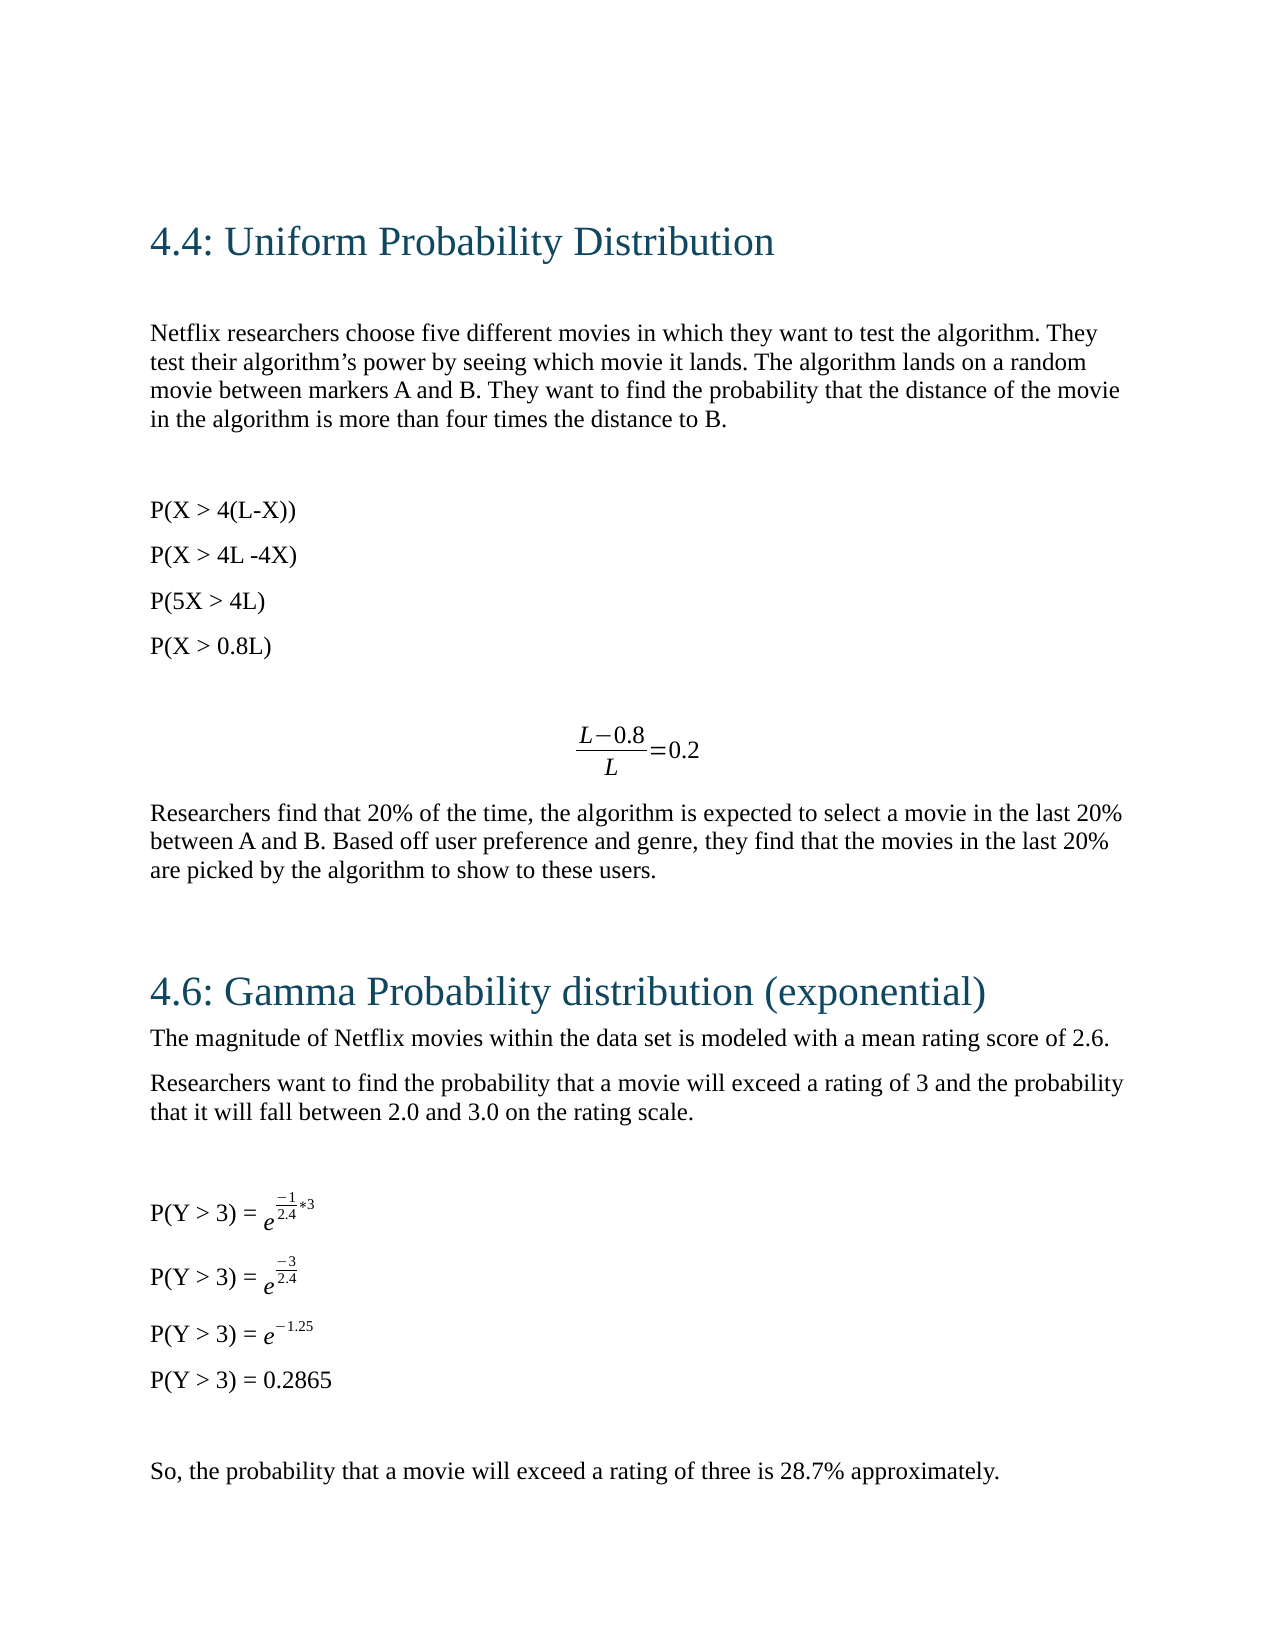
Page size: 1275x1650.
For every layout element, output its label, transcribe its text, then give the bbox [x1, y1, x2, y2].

text P(Y > 3) = 0.2865 [150, 1365, 1125, 1394]
text P(X > 4L -4X) [150, 540, 1125, 569]
text P(Y > 3) = [150, 1317, 1125, 1349]
text P(Y > 3) = [150, 1253, 1125, 1301]
subtitle 4.4: Uniform Probability Distribution [150, 216, 1125, 264]
text Netflix researchers choose five different movies in which they want to test the algorithm. They test their algorithm’s power by seeing which movie it lands. The algorithm lands on a random movie between markers A and B. They want to find the probability that the distance of the movie in the algorithm is more than four times the distance to B. [150, 318, 1125, 433]
text P(X > 0.8L) [150, 631, 1125, 660]
text Researchers want to find the probability that a movie will exceed a rating of 3 and the probability that it will fall between 2.0 and 3.0 on the rating scale. [150, 1068, 1125, 1126]
text P(Y > 3) = [150, 1188, 1125, 1236]
text So, the probability that a movie will exceed a rating of three is 28.7% approximately. [150, 1456, 1125, 1485]
text Researchers find that 20% of the time, the algorithm is expected to select a movie in the last 20% between A and B. Based off user preference and genre, they find that the movies in the last 20% are picked by the algorithm to show to these users. [150, 798, 1125, 884]
text P(5X > 4L) [150, 586, 1125, 614]
text P(X > 4(L-X)) [150, 495, 1125, 524]
subtitle 4.6: Gamma Probability distribution (exponential) [150, 967, 1125, 1015]
text The magnitude of Netflix movies within the data set is modeled with a mean rating score of 2.6. [150, 1023, 1125, 1052]
